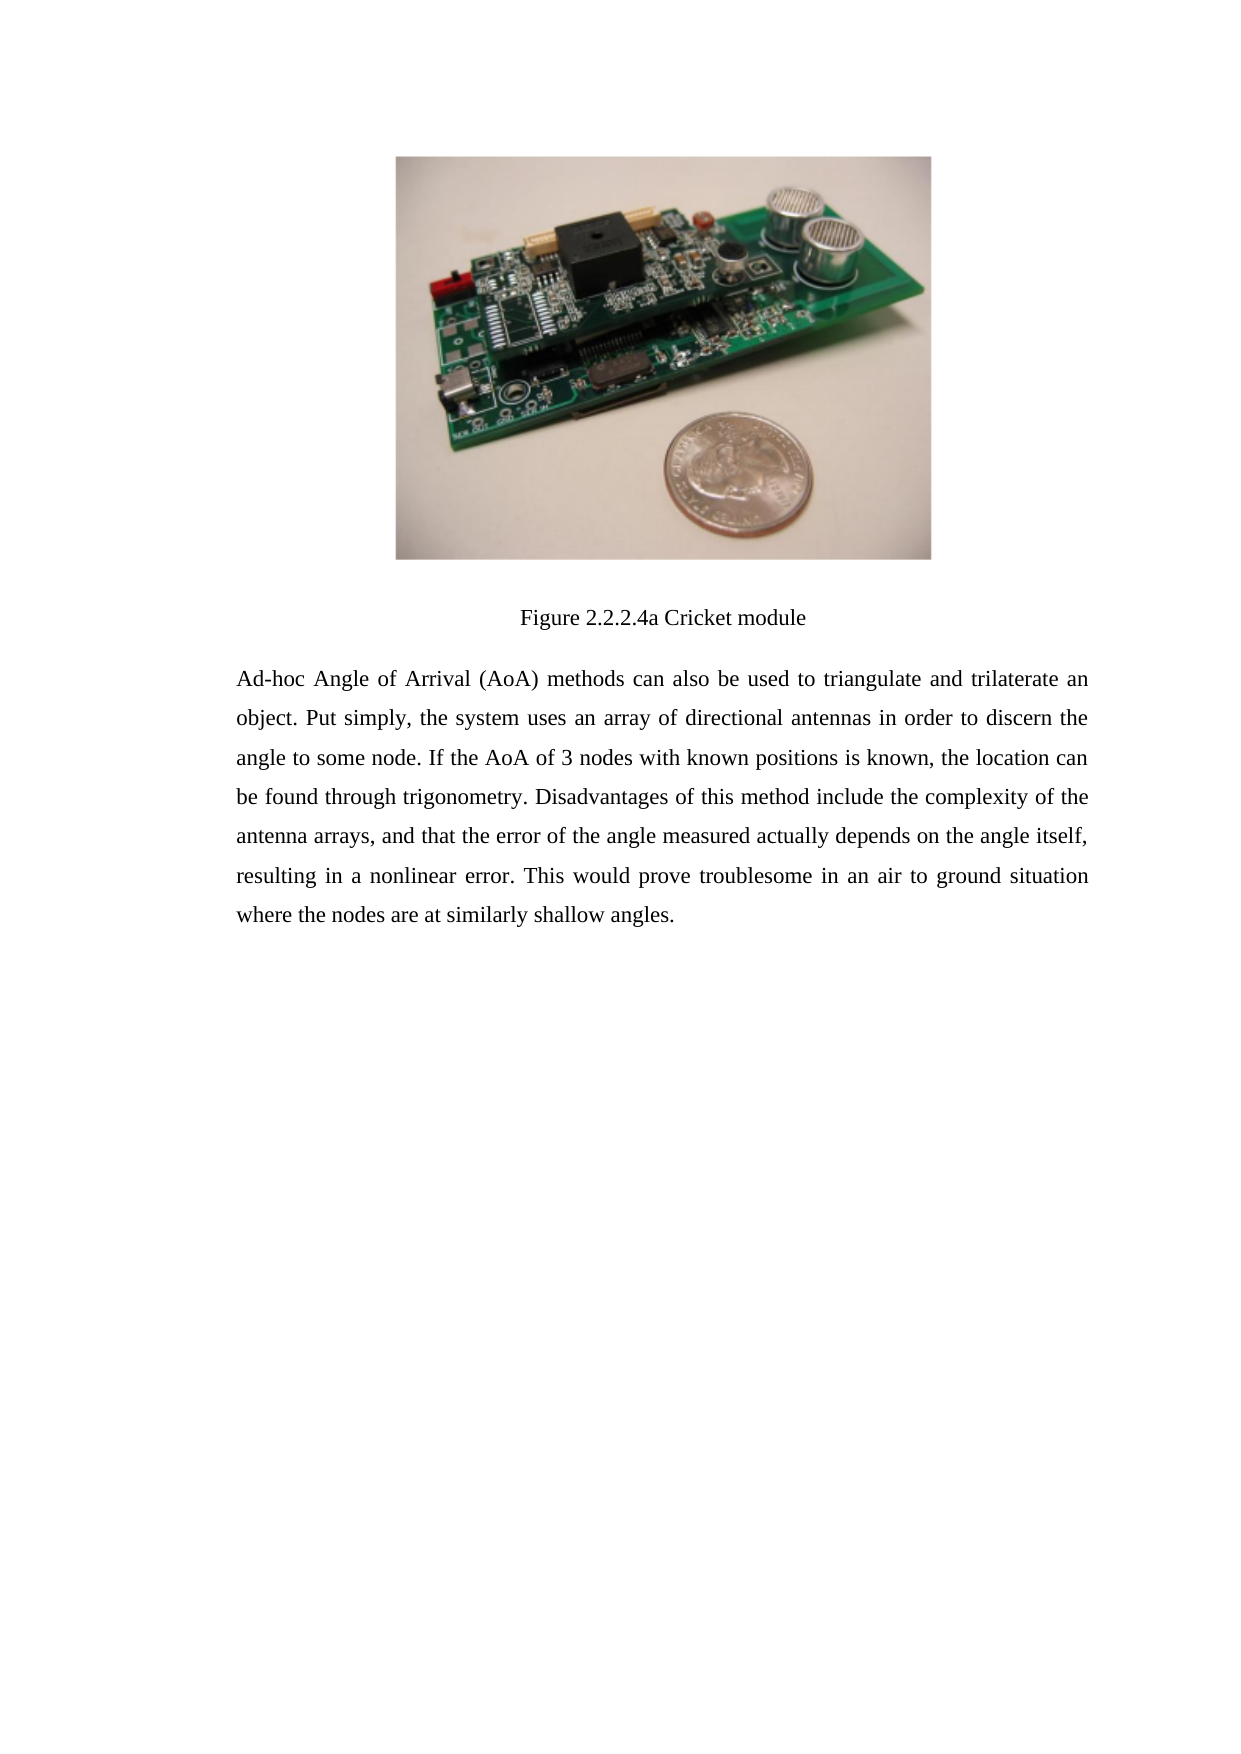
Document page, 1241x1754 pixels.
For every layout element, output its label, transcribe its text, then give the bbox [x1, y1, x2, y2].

text Ad-hoc Angle of Arrival (AoA) methods can also be used to triangulate and trilaterate an object. Put simply, the system uses an array of directional antennas in order to discern the angle to some node. If the AoA of 3 nodes with known positions is known, the location can be found through trigonometry. Disadvantages of this method include the complexity of the antenna arrays, and that the error of the angle measured actually depends on the angle itself, resulting in a nonlinear error. This would prove troublesome in an air to ground situation where the nodes are at similarly shallow angles. [236, 665, 1090, 928]
text Figure 2.2.2.4a Cricket module [236, 604, 1090, 631]
picture [382, 149, 944, 571]
